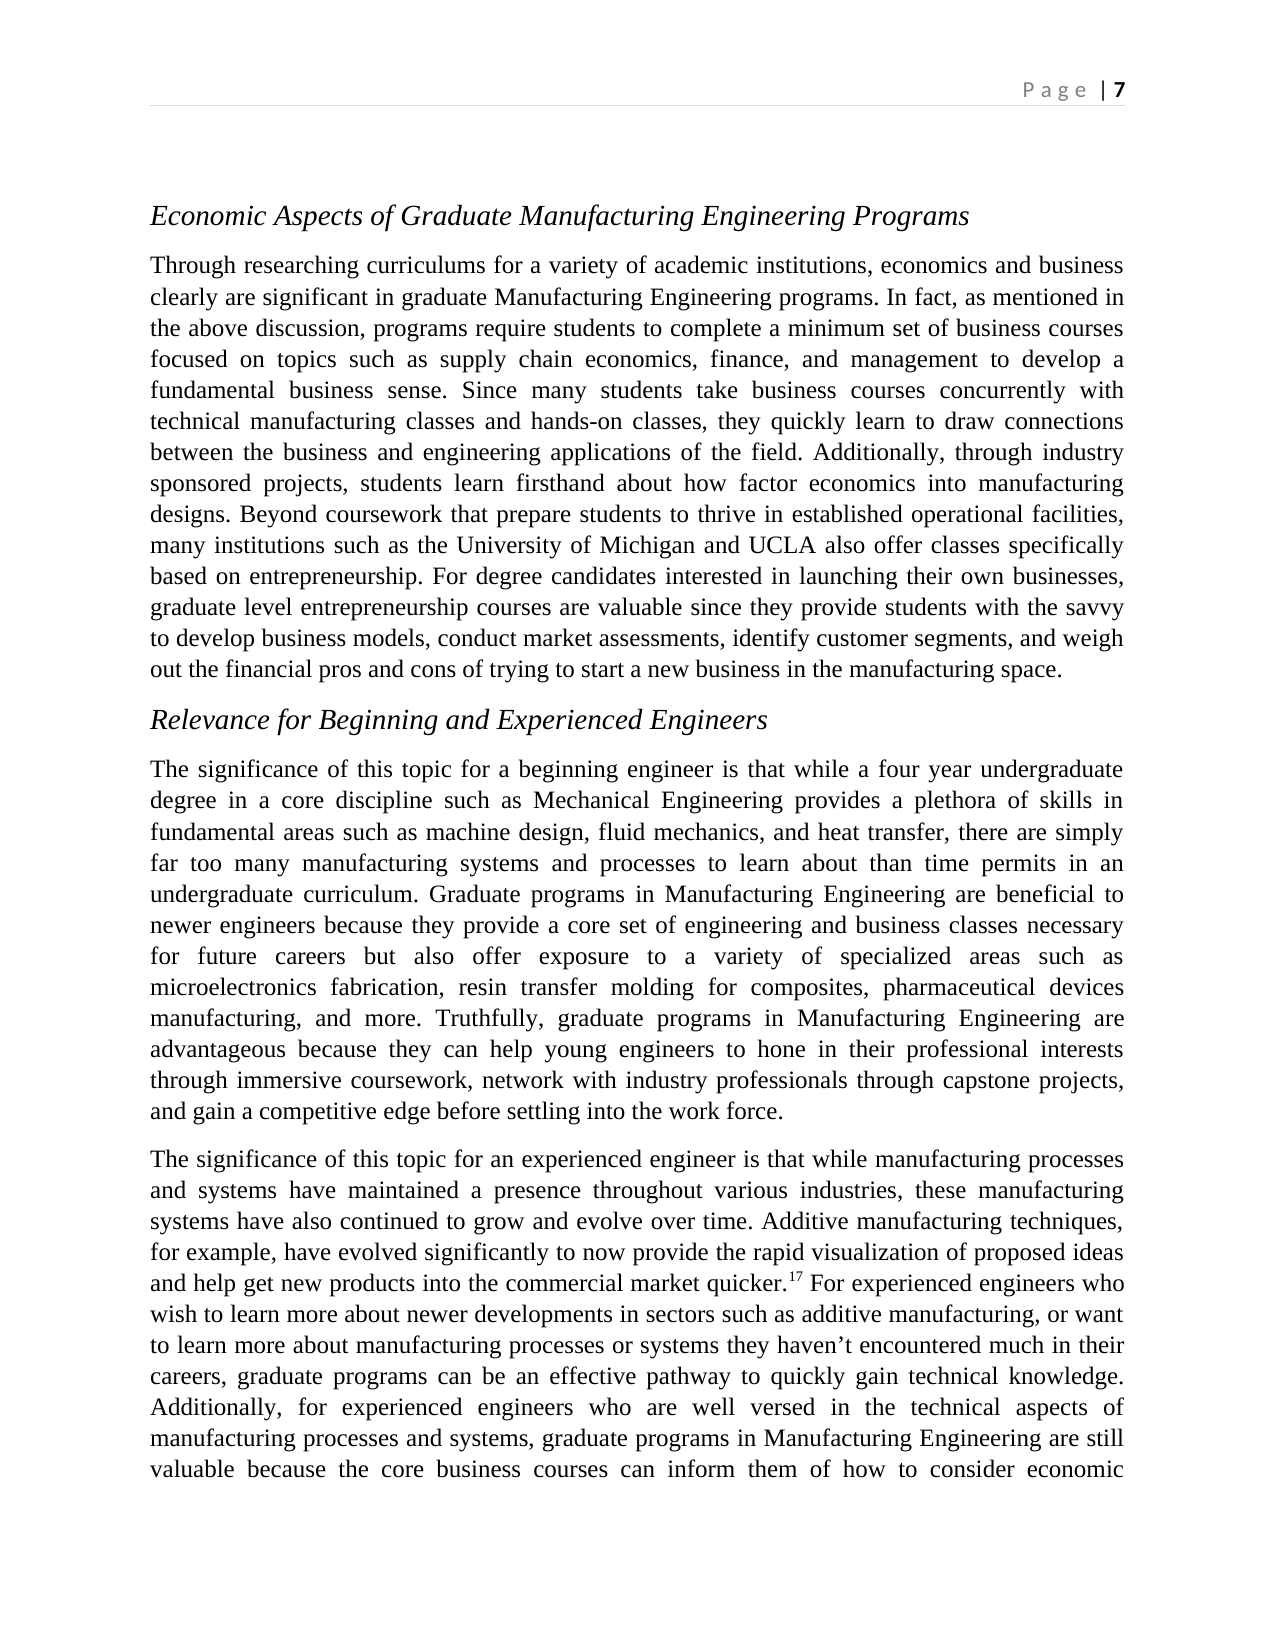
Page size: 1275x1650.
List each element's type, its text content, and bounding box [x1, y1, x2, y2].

text The significance of this topic for a beginning engineer is that while a four year undergraduate degree in a core discipline such as Mechanical Engineering provides a plethora of skills in fundamental areas such as machine design, fluid mechanics, and heat transfer, there are simply far too many manufacturing systems and processes to learn about than time permits in an undergraduate curriculum. Graduate programs in Manufacturing Engineering are beneficial to newer engineers because they provide a core set of engineering and business classes necessary for future careers but also offer exposure to a variety of specialized areas such as microelectronics fabrication, resin transfer molding for composites, pharmaceutical devices manufacturing, and more. Truthfully, graduate programs in Manufacturing Engineering are advantageous because they can help young engineers to hone in their professional interests through immersive coursework, network with industry professionals through capstone projects, and gain a competitive edge before settling into the work force. [150, 754, 1125, 1125]
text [150, 1144, 1125, 1483]
text Through researching curriculums for a variety of academic institutions, economics and business clearly are significant in graduate Manufacturing Engineering programs. In fact, as mentioned in the above discussion, programs require students to complete a minimum set of business courses focused on topics such as supply chain economics, finance, and management to develop a fundamental business sense. Since many students take business courses concurrently with technical manufacturing classes and hands-on classes, they quickly learn to draw connections between the business and engineering applications of the field. Additionally, through industry sponsored projects, students learn firsthand about how factor economics into manufacturing designs. Beyond coursework that prepare students to thrive in established operational facilities, many institutions such as the University of Michigan and UCLA also offer classes specifically based on entrepreneurship. For degree candidates interested in launching their own businesses, graduate level entrepreneurship courses are valuable since they provide students with the savvy to develop business models, conduct market assessments, identify customer segments, and weigh out the financial pros and cons of trying to start a new business in the manufacturing space. [150, 251, 1125, 683]
text Relevance for Beginning and Experienced Engineers [150, 702, 1125, 735]
text Economic Aspects of Graduate Manufacturing Engineering Programs [150, 198, 1125, 231]
